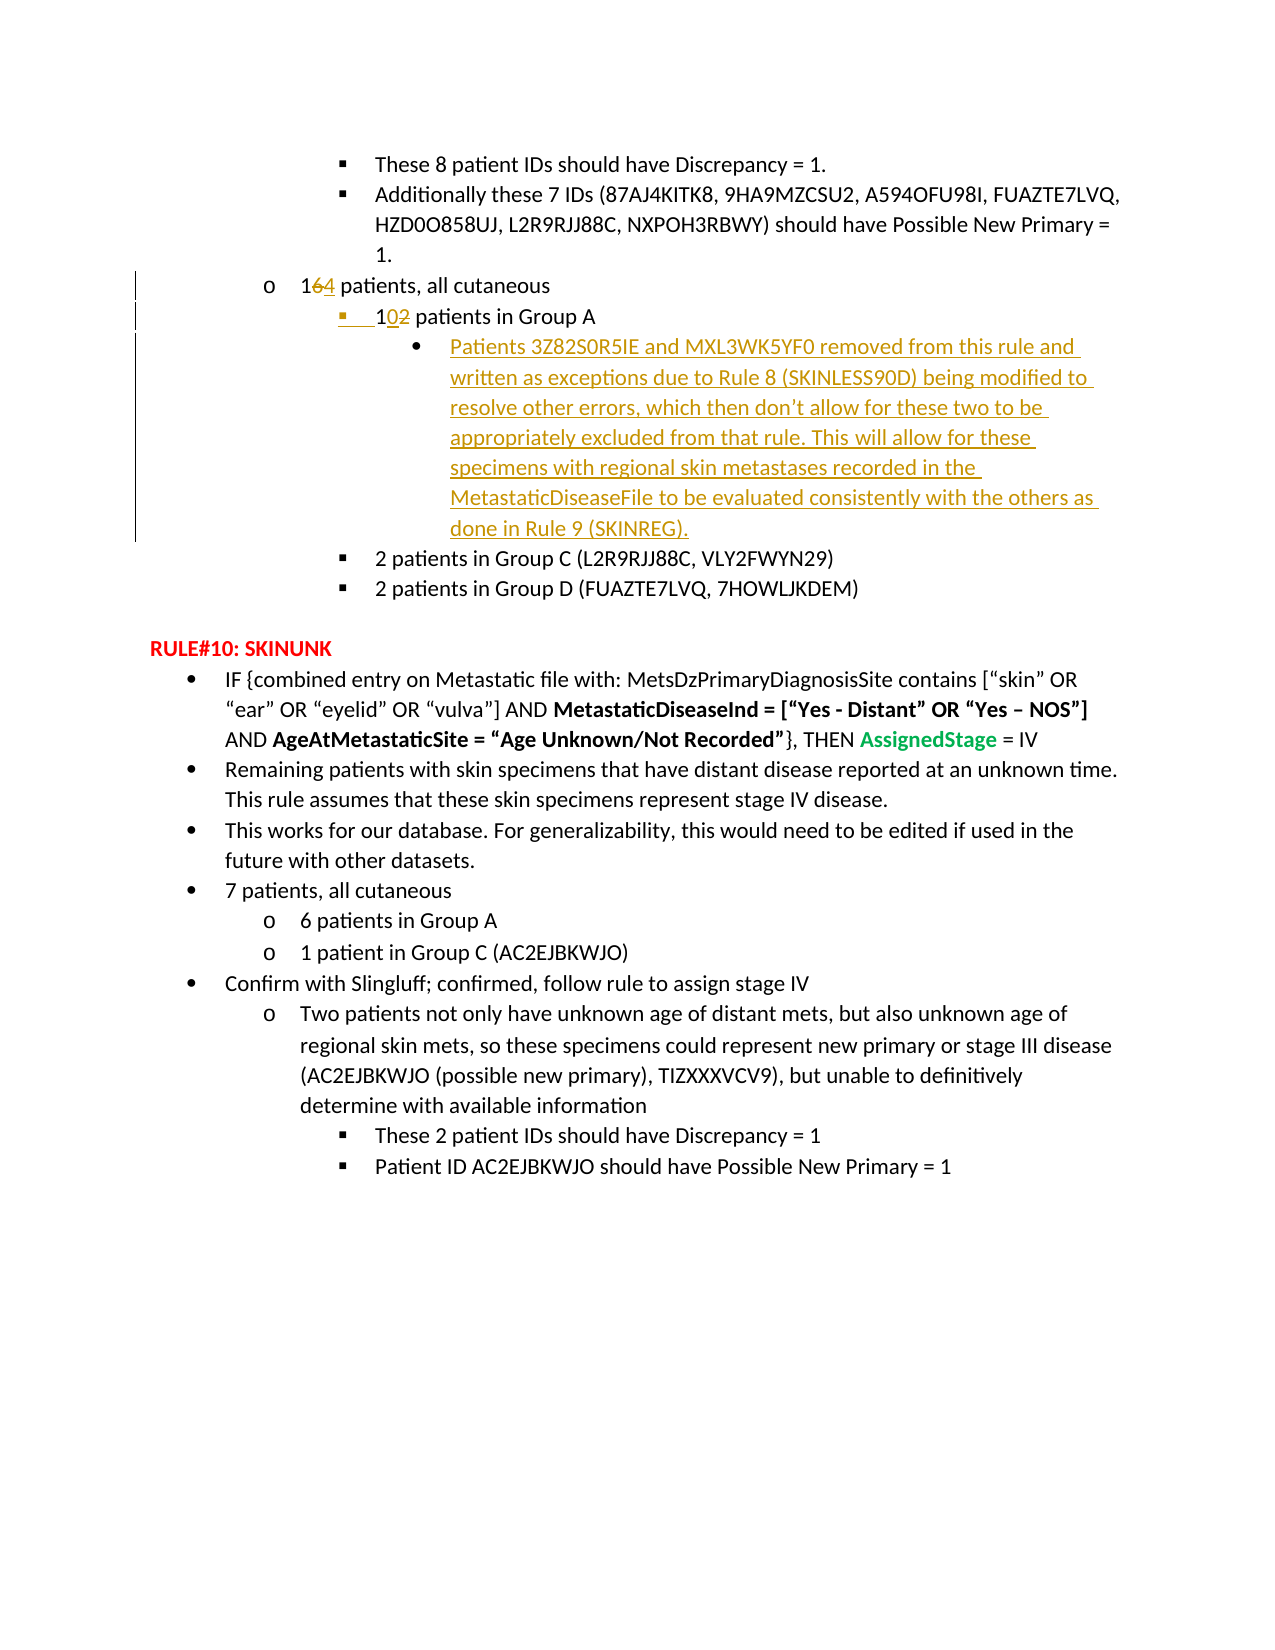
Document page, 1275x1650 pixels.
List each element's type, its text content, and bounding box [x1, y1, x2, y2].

list These 2 patient IDs should have Discrepancy = 1 [337, 1122, 1125, 1149]
text RULE#10: SKINUNK [150, 634, 1125, 663]
list Remaining patients with skin specimens that have distant disease reported at an unknown time. This rule assumes that these skin specimens represent stage IV disease. [187, 755, 1125, 814]
list 1 patients in Group A [337, 302, 1125, 330]
list 1 patients, all cutaneous [262, 271, 1125, 300]
list 1 patient in Group C (AC2EJBKWJO) [262, 938, 1125, 967]
list Patient ID AC2EJBKWJO should have Possible New Primary = 1 [337, 1152, 1125, 1180]
list 2 patients in Group D (FUAZTE7LVQ, 7HOWLJKDEM) [337, 574, 1125, 602]
list Confirm with Slingluff; confirmed, follow rule to assign stage IV [187, 969, 1125, 997]
list Additionally these 7 IDs (87AJ4KITK8, 9HA9MZCSU2, A594OFU98I, FUAZTE7LVQ, HZD0O858UJ, L2R9RJJ88C, NXPOH3RBWY) should have Possible New Primary = 1. [337, 180, 1125, 269]
list 7 patients, all cutaneous [187, 876, 1125, 904]
list 6 patients in Group A [262, 906, 1125, 936]
list This works for our database. For generalizability, this would need to be edited if used in the future with other datasets. [187, 816, 1125, 874]
list IF {combined entry on Metastatic file with: MetsDzPrimaryDiagnosisSite contains [“skin” OR “ear” OR “eyelid” OR “vulva”] AND MetastaticDiseaseInd = [“Yes - Distant” OR “Yes – NOS”] AND AgeAtMetastaticSite = “Age Unknown/Not Recorded”}, THEN AssignedStage = IV [187, 665, 1125, 753]
list Two patients not only have unknown age of distant mets, but also unknown age of regional skin mets, so these specimens could represent new primary or stage III disease (AC2EJBKWJO (possible new primary), TIZXXXVCV9), but unable to definitively determine with available information [262, 999, 1125, 1119]
list 2 patients in Group C (L2R9RJJ88C, VLY2FWYN29) [337, 544, 1125, 572]
list These 8 patient IDs should have Discrepancy = 1. [337, 150, 1125, 178]
